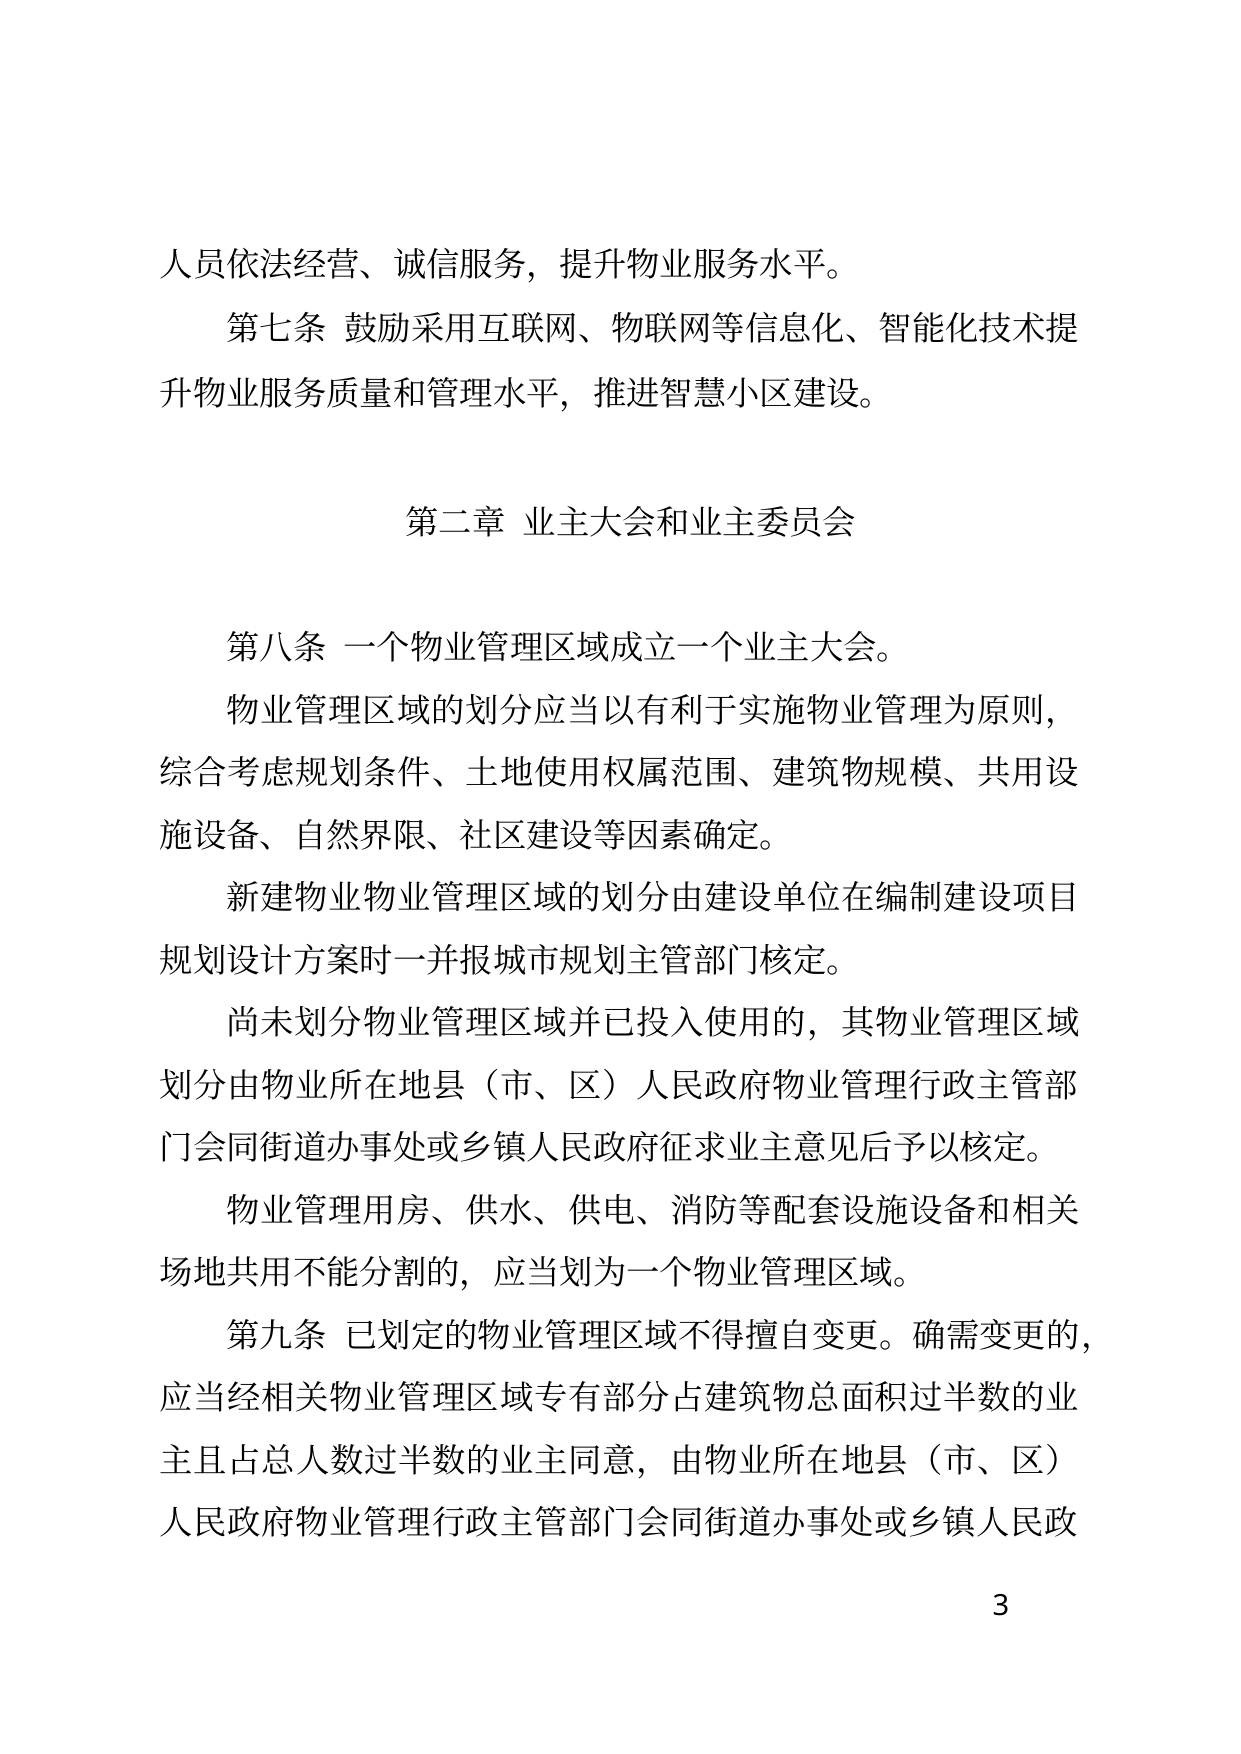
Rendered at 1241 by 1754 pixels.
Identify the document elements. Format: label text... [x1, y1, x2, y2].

text 物业管理用房、供水、供电、消防等配套设施设备和相关场地共用不能分割的，应当划为一个物业管理区域。 [159, 1172, 1081, 1297]
text 新建物业物业管理区域的划分由建设单位在编制建设项目规划设计方案时一并报城市规划主管部门核定。 [159, 860, 1081, 985]
text 第八条 一个物业管理区域成立一个业主大会。 [159, 610, 1081, 672]
text 尚未划分物业管理区域并已投入使用的，其物业管理区域划分由物业所在地县（市、区）人民政府物业管理行政主管部门会同街道办事处或乡镇人民政府征求业主意见后予以核定。 [159, 985, 1081, 1172]
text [159, 1297, 1081, 1547]
text 物业管理区域的划分应当以有利于实施物业管理为原则，综合考虑规划条件、土地使用权属范围、建筑物规模、共用设施设备、自然界限、社区建设等因素确定。 [159, 672, 1081, 860]
text 第二章 业主大会和业主委员会 [159, 483, 1081, 547]
text 第七条 鼓励采用互联网、物联网等信息化、智能化技术提升物业服务质量和管理水平，推进智慧小区建设。 [159, 289, 1081, 418]
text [159, 224, 1081, 289]
